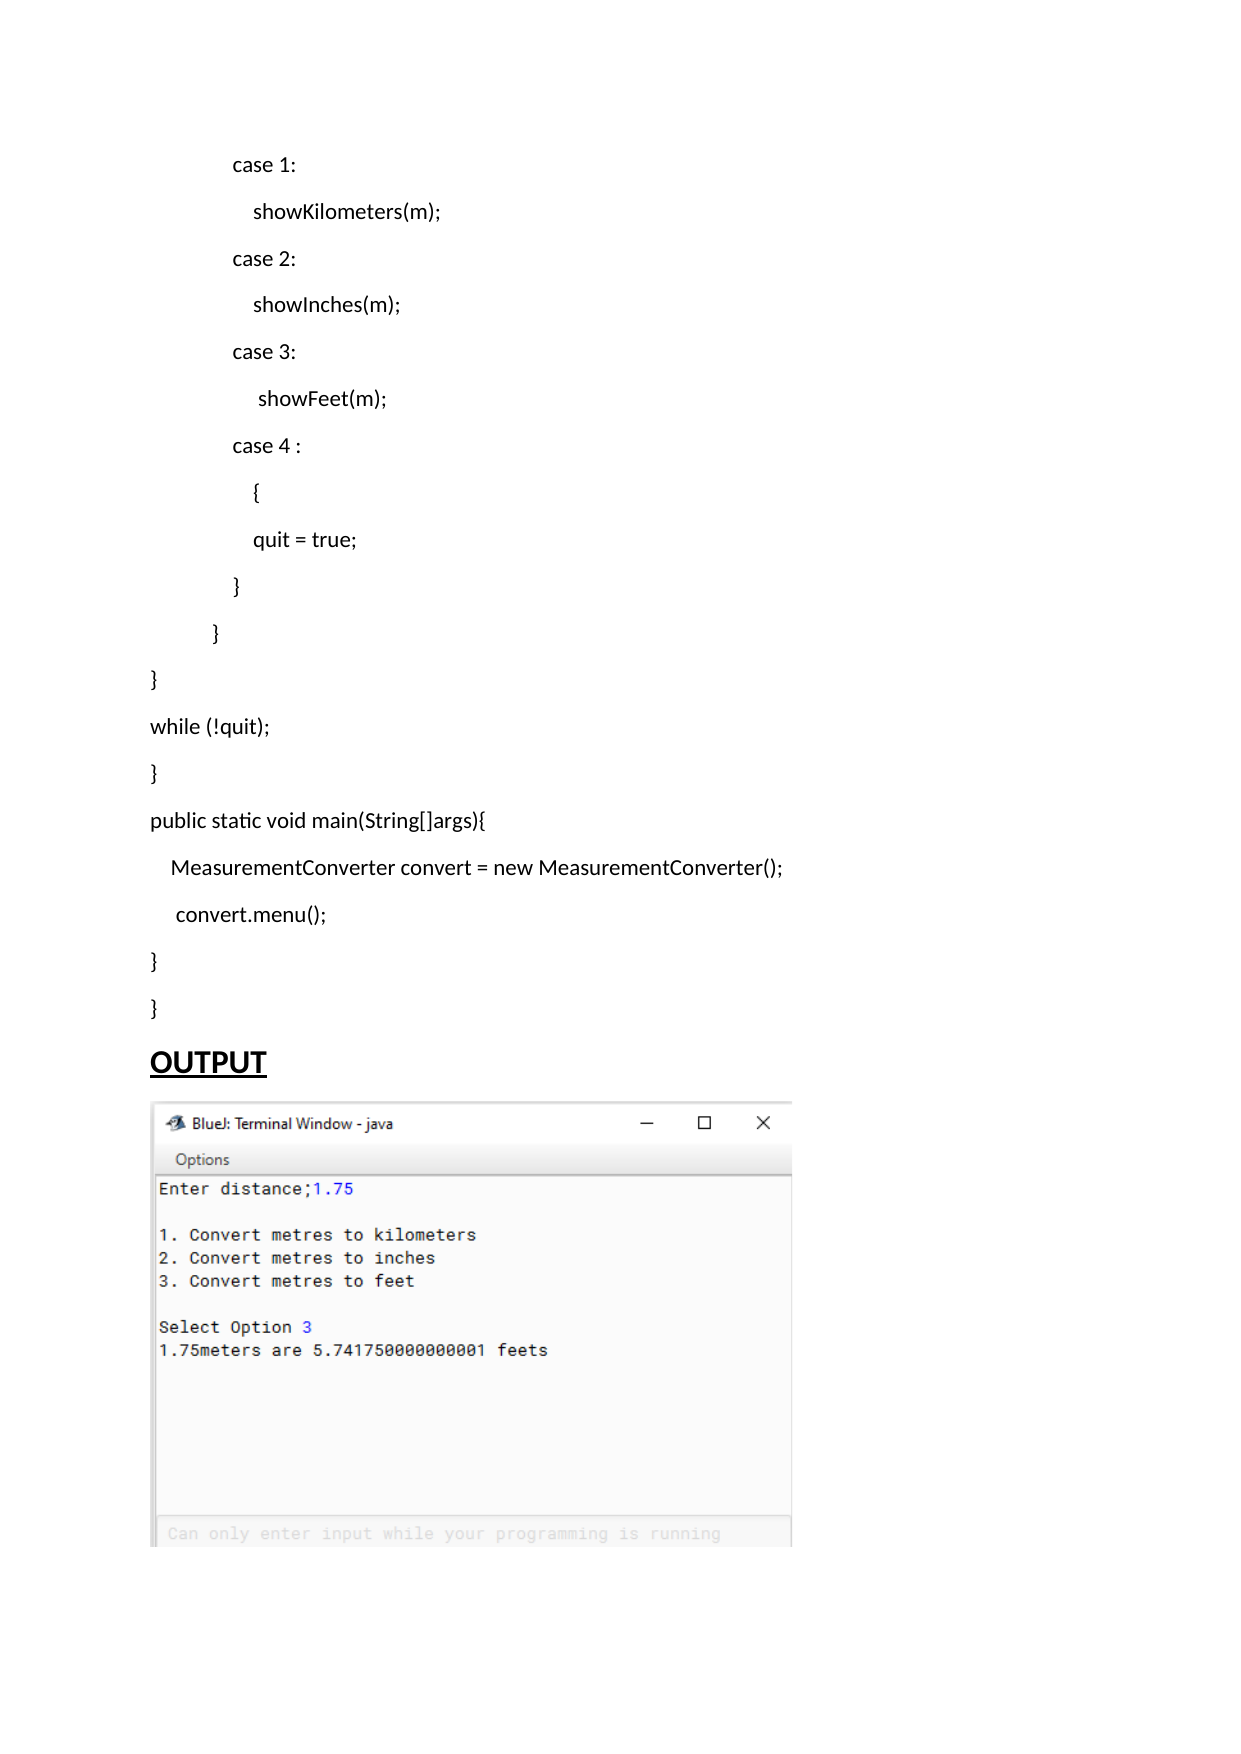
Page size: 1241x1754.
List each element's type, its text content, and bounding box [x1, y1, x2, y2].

text showKilometers(m); [150, 197, 1090, 225]
text MeasurementConverter convert = new MeasurementConverter(); [150, 853, 1090, 881]
text { [150, 478, 1090, 506]
text quit = true; [150, 525, 1090, 553]
text public static void main(String[]args){ [150, 806, 1090, 834]
text } [150, 619, 1090, 647]
text } [150, 572, 1090, 600]
text } [150, 947, 1090, 975]
text convert.menu(); [150, 900, 1090, 928]
text case 1: [150, 150, 1090, 178]
text } [150, 759, 1090, 787]
text case 3: [150, 337, 1090, 366]
text case 4 : [150, 431, 1090, 459]
text showInches(m); [150, 291, 1090, 319]
text } [150, 994, 1090, 1022]
text while (!quit); [150, 712, 1090, 741]
text OUTPUT [150, 1041, 1090, 1081]
text showFeet(m); [150, 384, 1090, 412]
picture [150, 1101, 793, 1547]
text } [150, 666, 1090, 694]
text case 2: [150, 244, 1090, 272]
